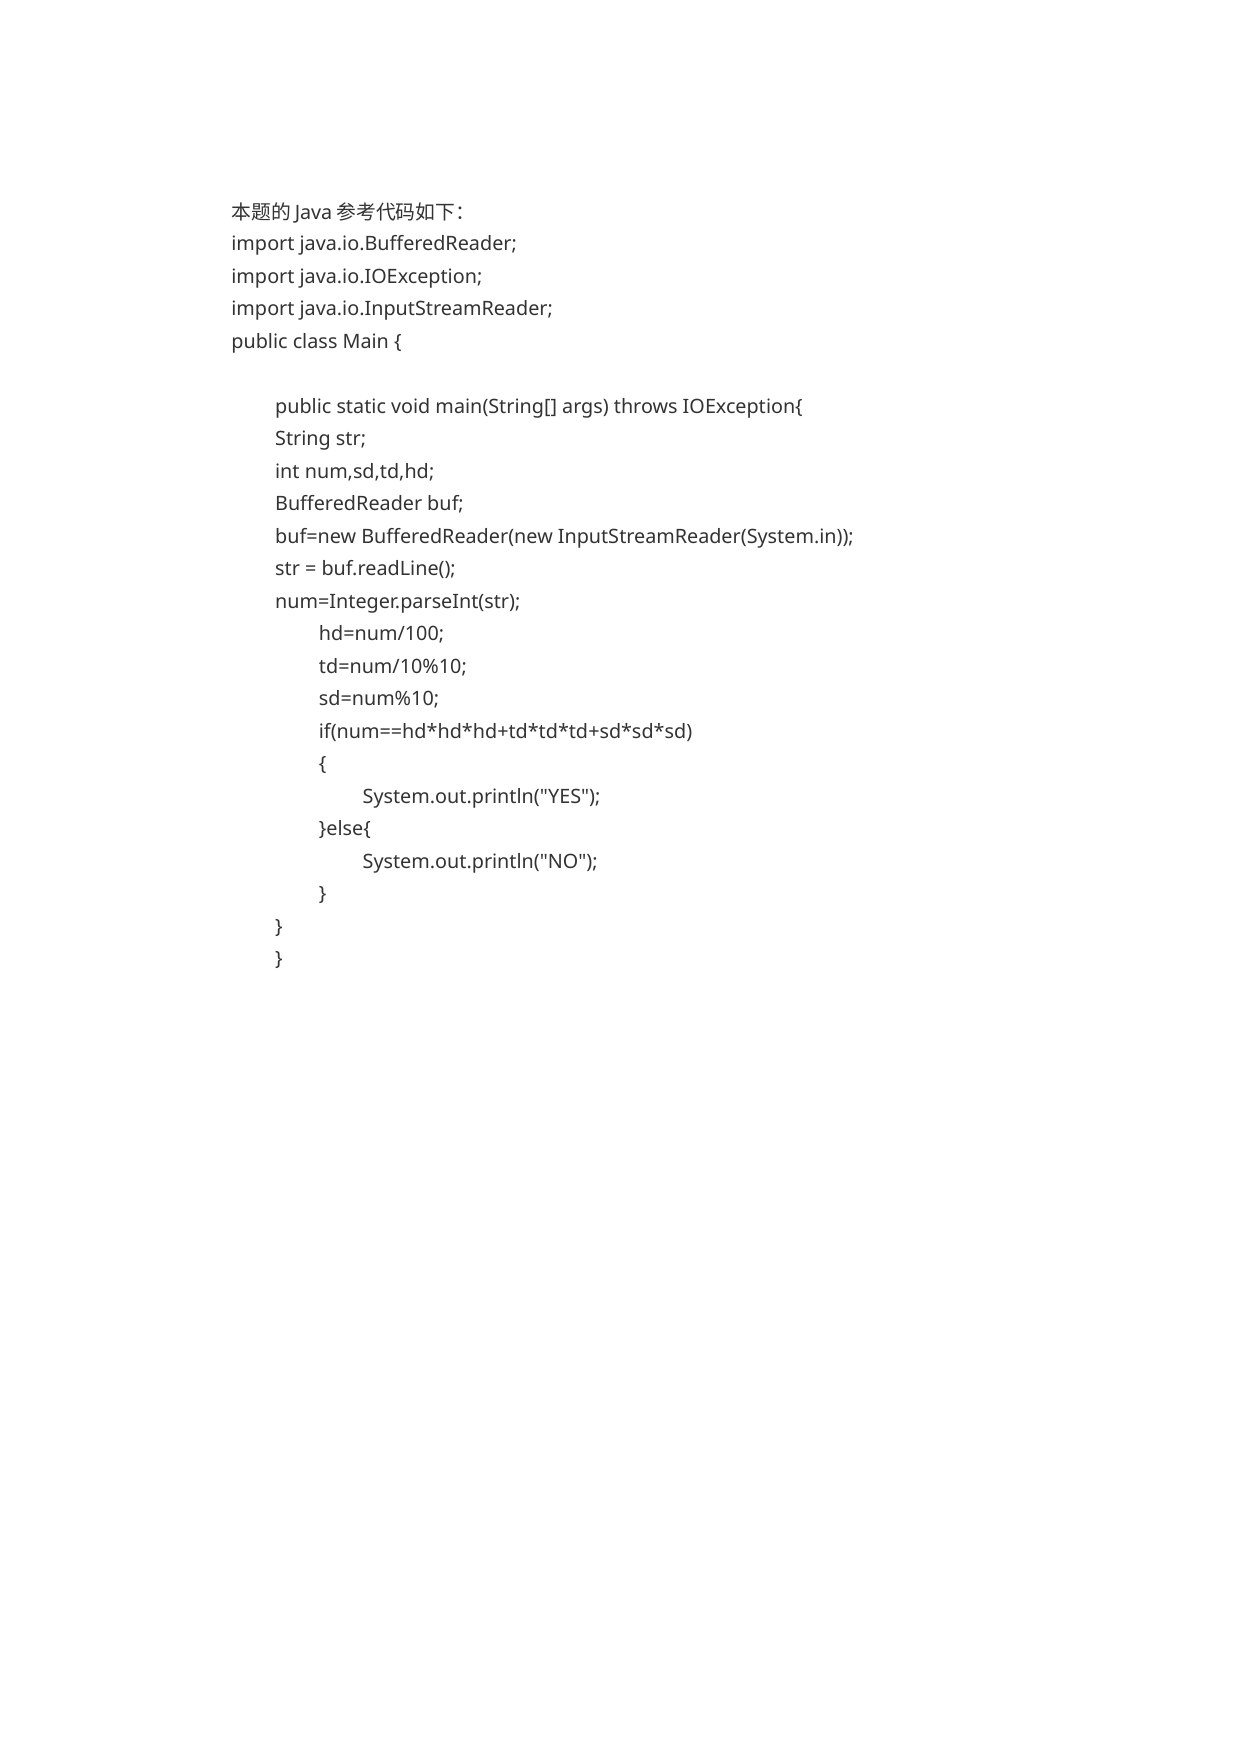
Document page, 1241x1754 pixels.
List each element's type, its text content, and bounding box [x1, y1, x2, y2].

text import java.io.InputStreamReader; [187, 292, 1053, 324]
text import java.io.IOException; [187, 259, 1053, 292]
text str = buf.readLine(); [187, 552, 1053, 584]
text hd=num/100; [187, 617, 1053, 649]
text num=Integer.parseInt(str); [187, 584, 1053, 617]
text int num,sd,td,hd; [187, 454, 1053, 487]
text td=num/10%10; [187, 649, 1053, 682]
text System.out.println("NO"); [187, 844, 1053, 877]
text { [187, 747, 1053, 779]
text public class Main { [187, 324, 1053, 357]
text public static void main(String[] args) throws IOException{ [187, 389, 1053, 422]
text buf=new BufferedReader(new InputStreamReader(System.in)); [187, 519, 1053, 552]
text BufferedReader buf; [187, 487, 1053, 519]
text sd=num%10; [187, 682, 1053, 714]
text 本题的Java参考代码如下： [187, 194, 1053, 227]
text import java.io.BufferedReader; [187, 227, 1053, 259]
text } [187, 877, 1053, 909]
text } [187, 909, 1053, 942]
text String str; [187, 422, 1053, 454]
text System.out.println("YES"); [187, 779, 1053, 812]
text }else{ [187, 812, 1053, 844]
text } [187, 942, 1053, 974]
text if(num==hd*hd*hd+td*td*td+sd*sd*sd) [187, 714, 1053, 747]
